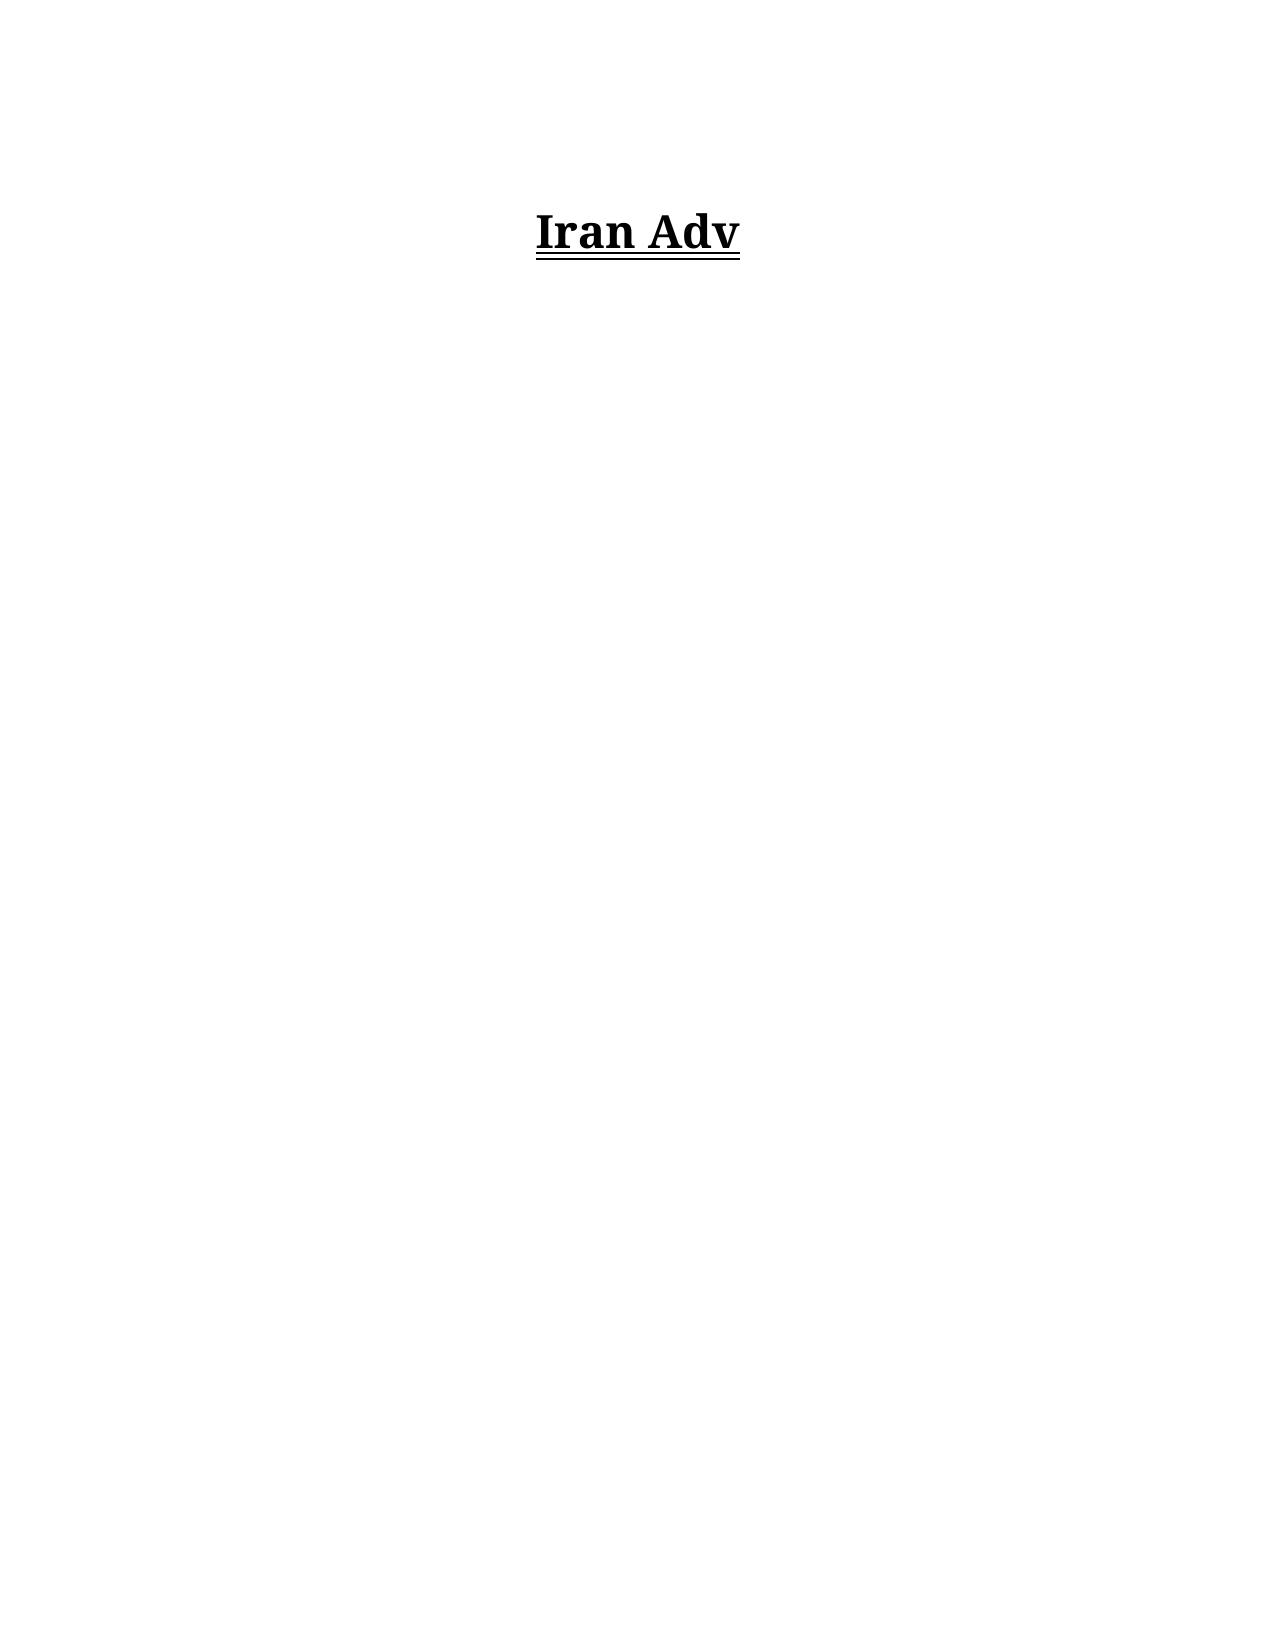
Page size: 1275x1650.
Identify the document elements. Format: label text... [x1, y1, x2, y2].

subtitle Iran Adv [150, 200, 1125, 262]
